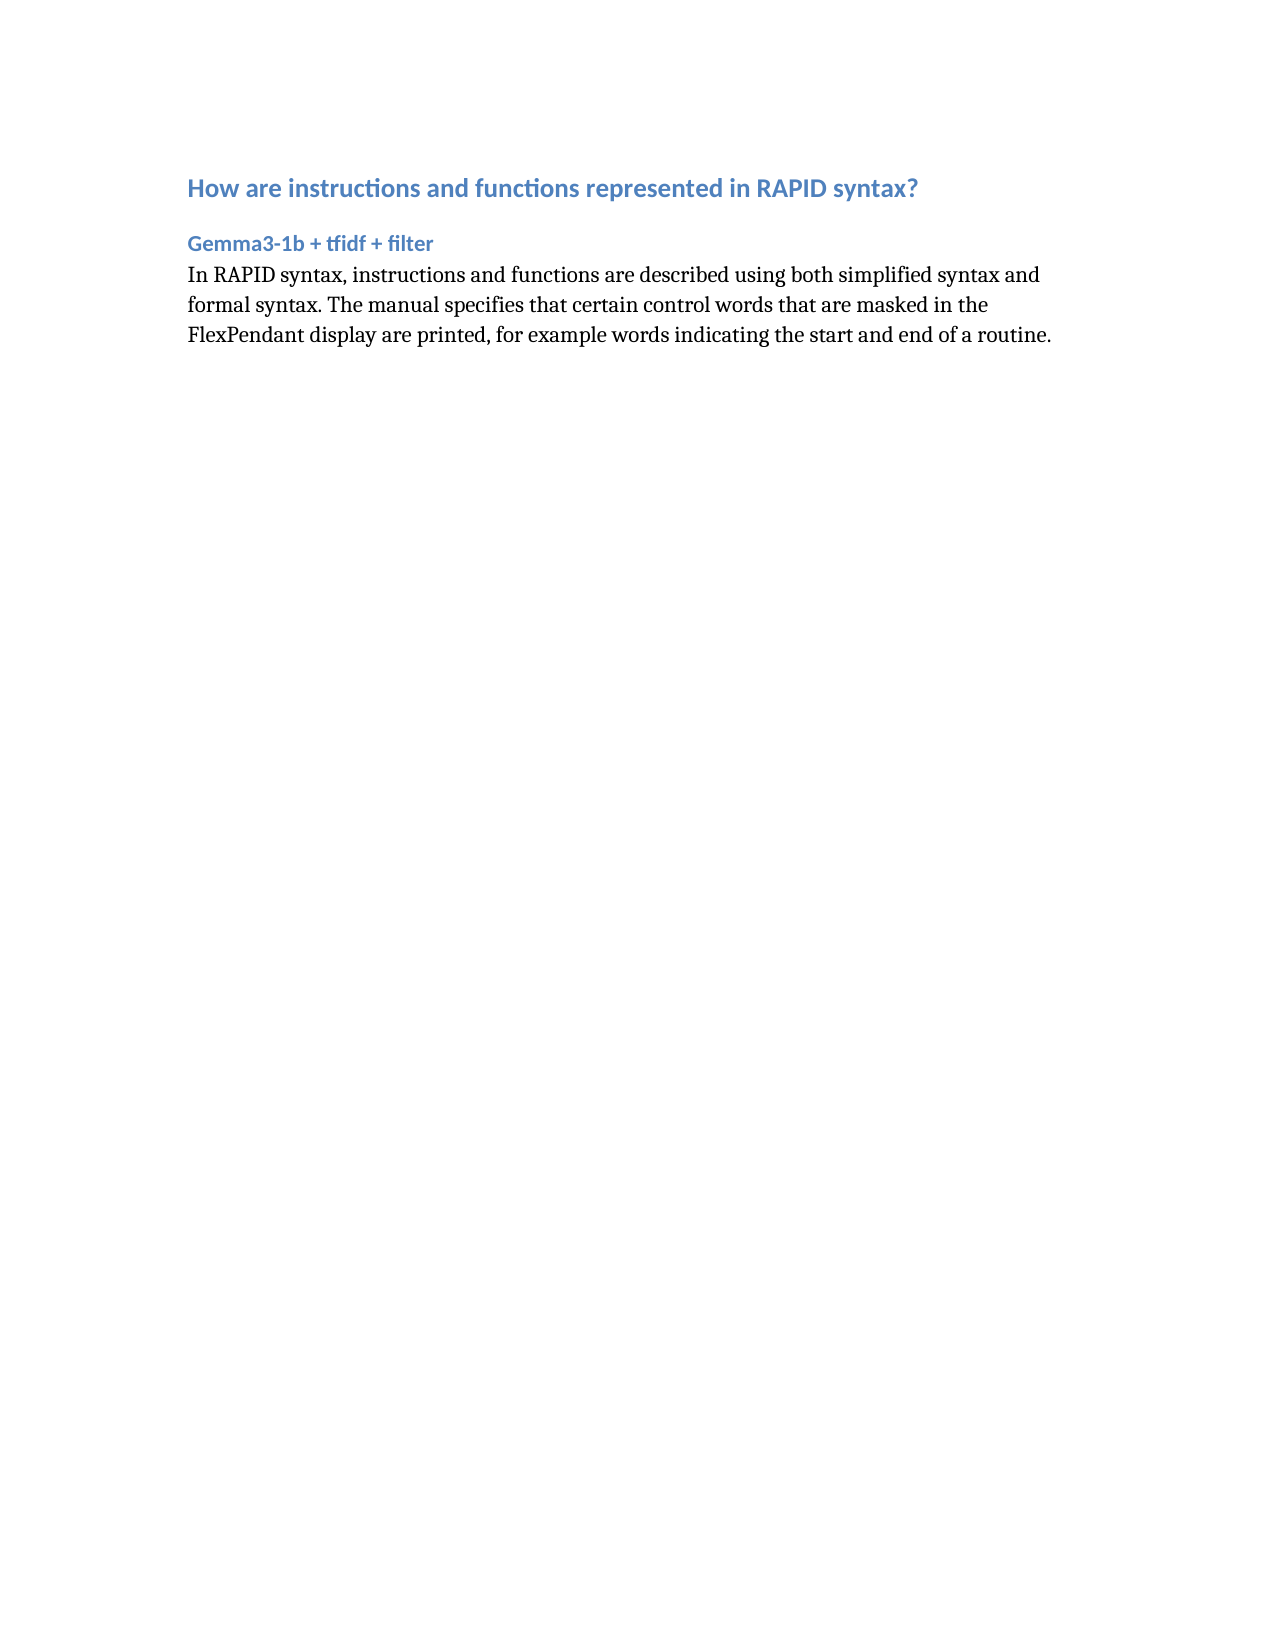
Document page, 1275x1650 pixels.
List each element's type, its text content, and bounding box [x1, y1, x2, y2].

text In RAPID syntax, instructions and functions are described using both simplified syntax and formal syntax. The manual specifies that certain control words that are masked in the FlexPendant display are printed, for example words indicating the start and end of a routine. [187, 262, 1087, 348]
subtitle How are instructions and functions represented in RAPID syntax? [187, 171, 1087, 204]
subtitle Gemma3-1b + tfidf + filter [187, 229, 1087, 258]
